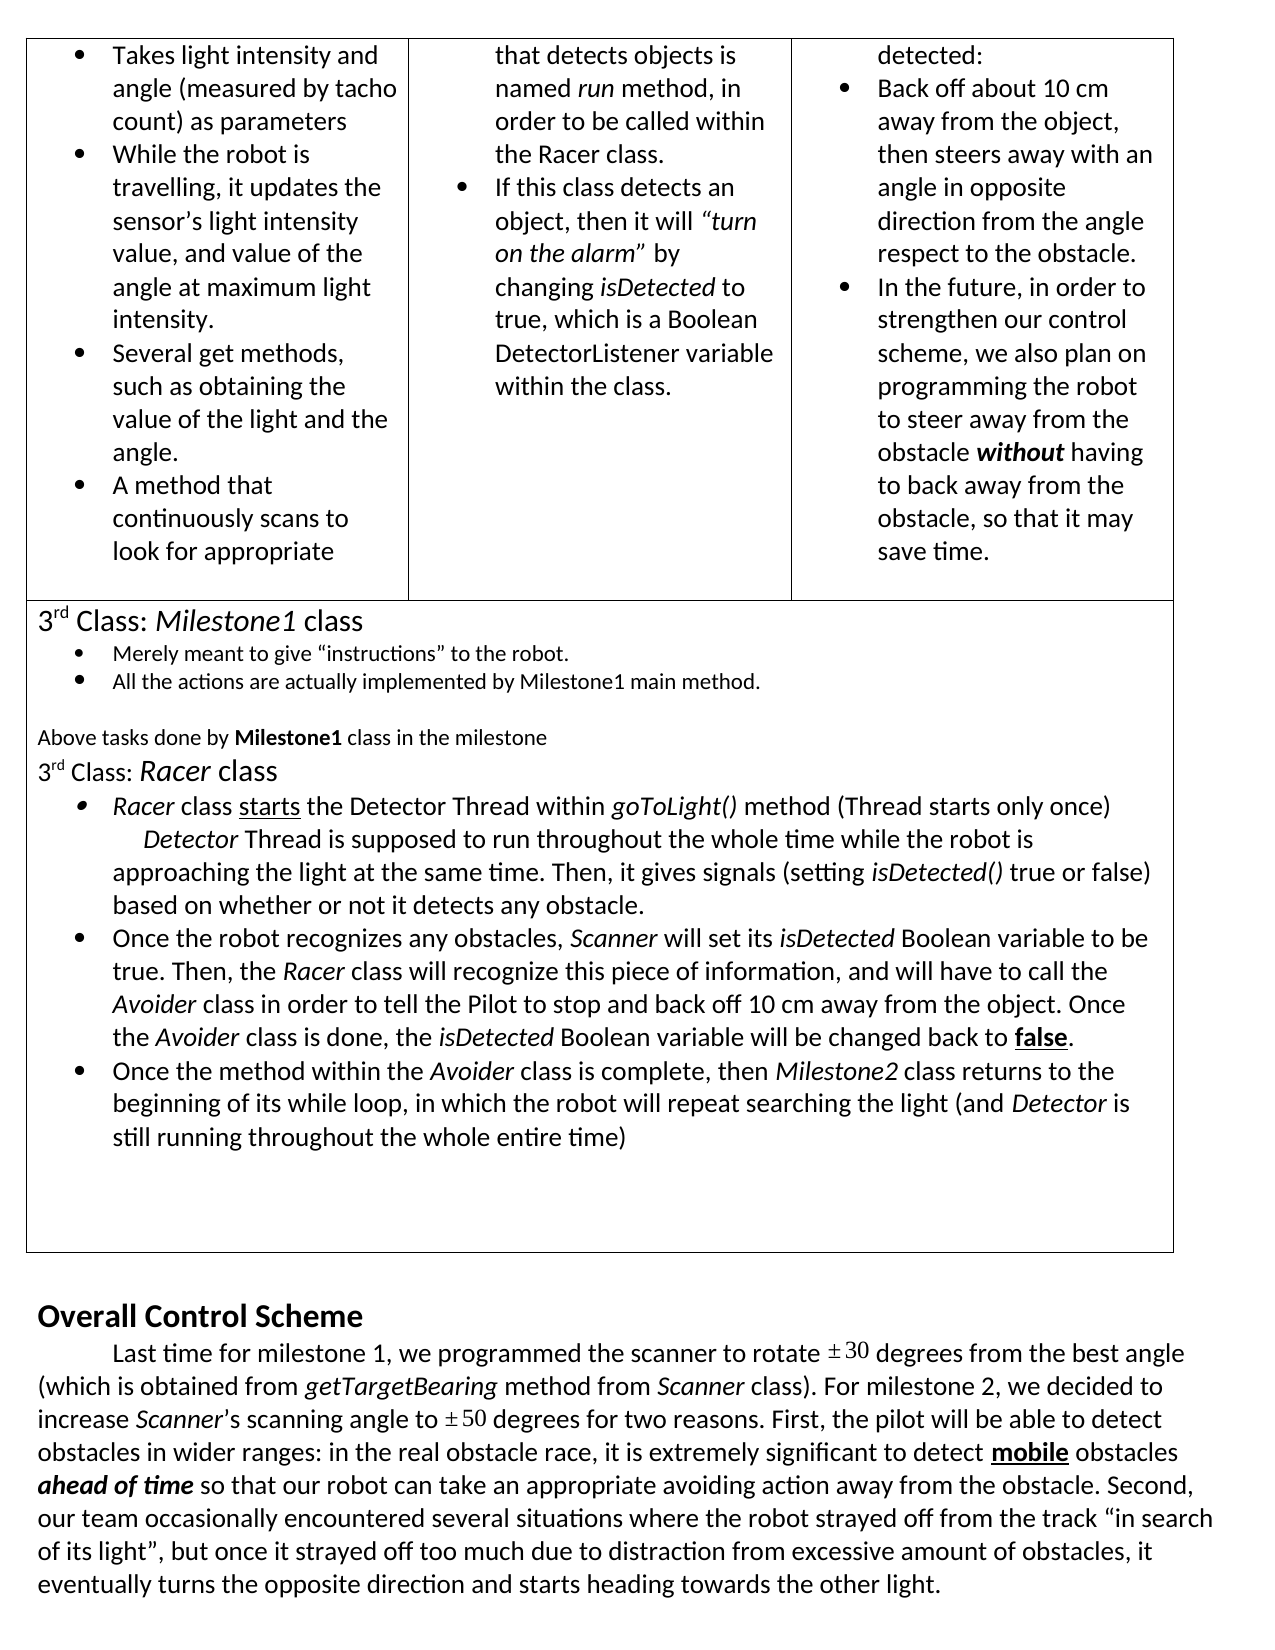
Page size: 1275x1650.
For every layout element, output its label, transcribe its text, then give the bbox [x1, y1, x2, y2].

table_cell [792, 39, 1173, 600]
text Overall Control Scheme [37, 1295, 1237, 1336]
text Last time for milestone 1, we programmed the scanner to rotate degrees from the best angle (which is obtained from getTargetBearing method from Scanner class). For milestone 2, we decided to increase Scanner’s scanning angle to degrees for two reasons. First, the pilot will be able to detect obstacles in wider ranges: in the real obstacle race, it is extremely significant to detect mobile obstacles ahead of time so that our robot can take an appropriate avoiding action away from the obstacle. Second, our team occasionally encountered several situations where the robot strayed off from the track “in search of its light”, but once it strayed off too much due to distraction from excessive amount of obstacles, it eventually turns the opposite direction and starts heading towards the other light. [37, 1336, 1237, 1600]
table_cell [27, 39, 408, 600]
table_cell 3rd Class: Milestone1 class Merely meant to give “instructions” to the robot. All the actions are actually implemented by Milestone1 main method. Above tasks done by Milestone1 class in the milestone 3rd Class: Racer class Racer class starts the Detector Thread within goToLight() method (Thread starts only once) Detector Thread is supposed to run throughout the whole time while the robot is approaching the light at the same time. Then, it gives signals (setting isDetected() true or false) based on whether or not it detects any obstacle. Once the robot recognizes any obstacles, Scanner will set its isDetected Boolean variable to be true. Then, the Racer class will recognize this piece of information, and will have to call the Avoider class in order to tell the Pilot to stop and back off 10 cm away from the object. Once the Avoider class is done, the isDetected Boolean variable will be changed back to false. Once the method within the Avoider class is complete, then Milestone2 class returns to the beginning of its while loop, in which the robot will repeat searching the light (and Detector is still running throughout the whole entire time) [27, 601, 1173, 1252]
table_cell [409, 39, 791, 600]
